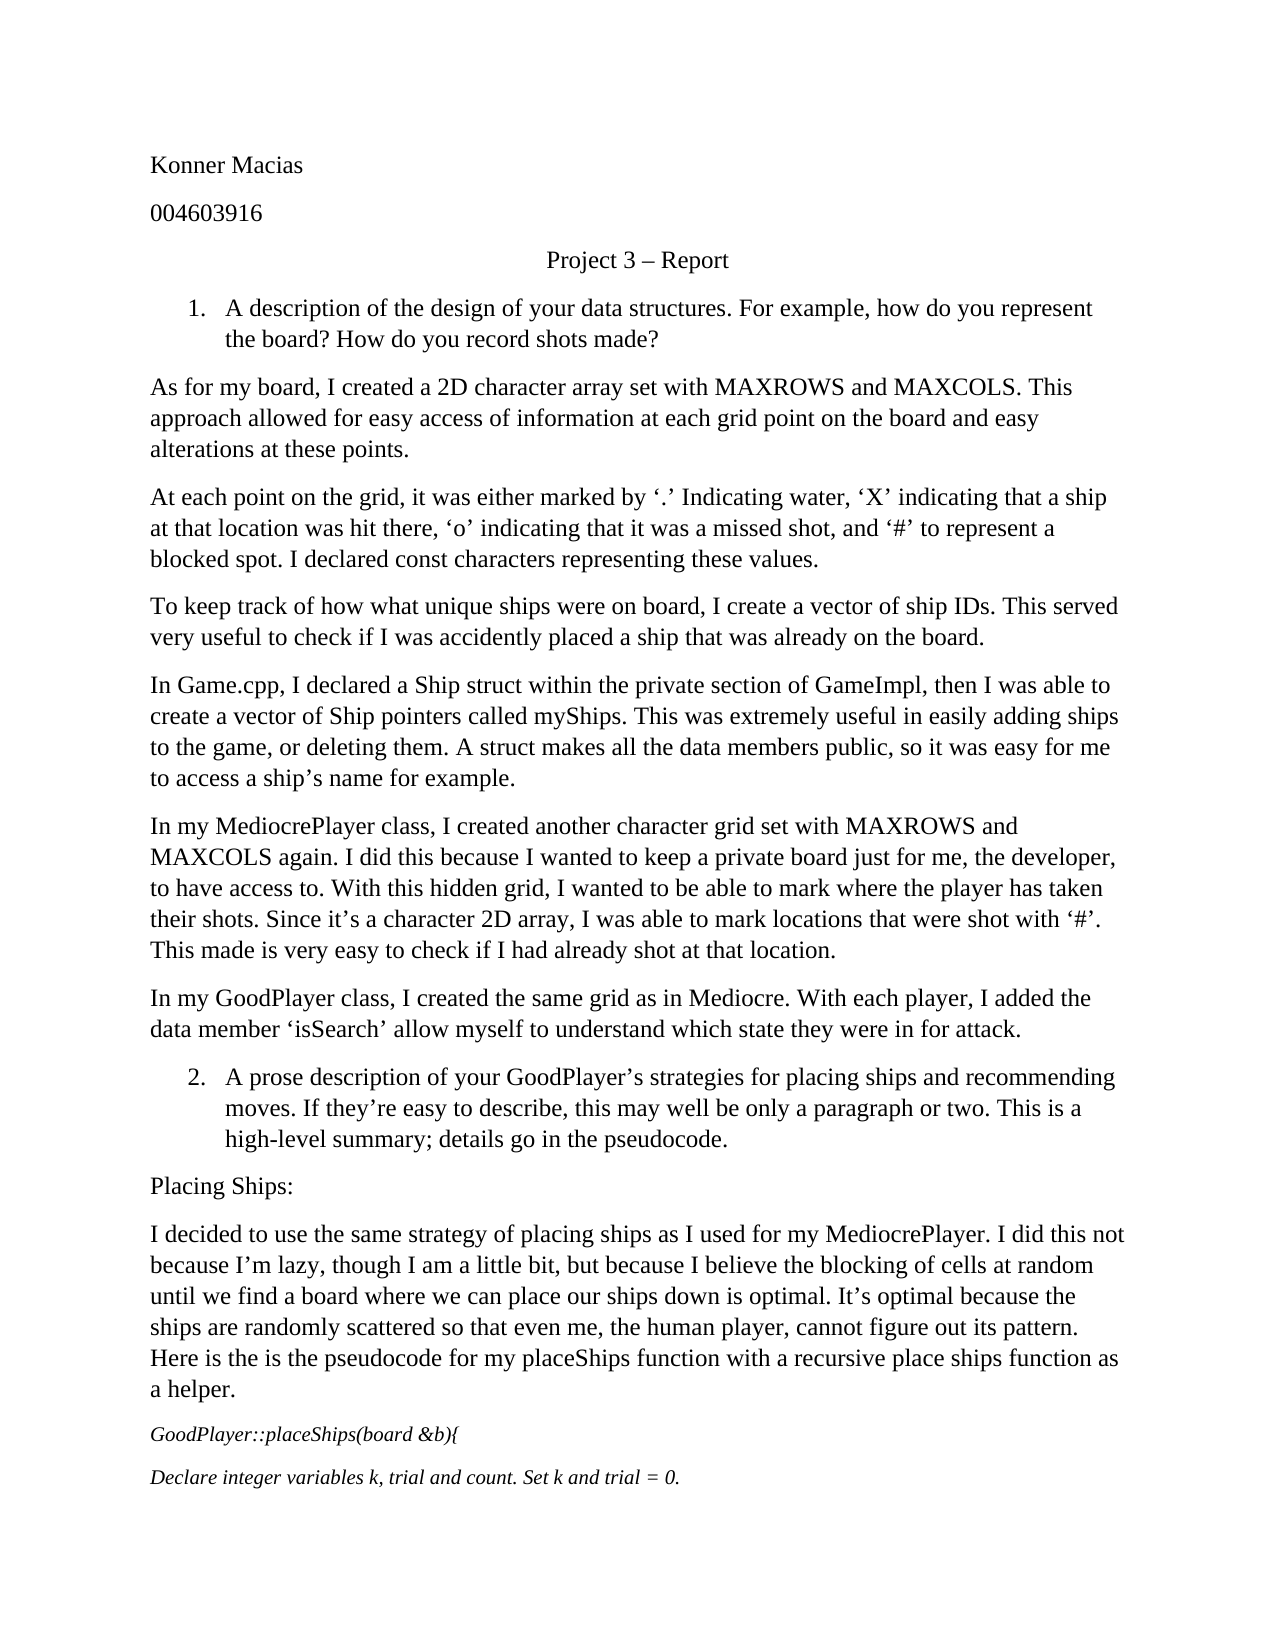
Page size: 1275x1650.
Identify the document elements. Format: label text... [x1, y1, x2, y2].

list A prose description of your GoodPlayer’s strategies for placing ships and recommending moves. If they’re easy to describe, this may well be only a paragraph or two. This is a high-level summary; details go in the pseudocode. [187, 1062, 1125, 1152]
text Placing Ships: [150, 1171, 1125, 1200]
text Declare integer variables k, trial and count. Set k and trial = 0. [150, 1465, 1125, 1489]
text In my MediocrePlayer class, I created another character grid set with MAXROWS and MAXCOLS again. I did this because I wanted to keep a private board just for me, the developer, to have access to. With this hidden grid, I wanted to be able to mark where the player has taken their shots. Since it’s a character 2D array, I was able to mark locations that were shot with ‘#’. This made is very easy to check if I had already shot at that location. [150, 811, 1125, 964]
text Project 3 – Report [150, 245, 1125, 274]
text Konner Macias [150, 150, 1125, 179]
list A description of the design of your data structures. For example, how do you represent the board? How do you record shots made? [187, 293, 1125, 353]
text GoodPlayer::placeShips(board &b){ [150, 1422, 1125, 1446]
text 004603916 [150, 198, 1125, 226]
text In my GoodPlayer class, I created the same grid as in Mediocre. With each player, I added the data member ‘isSearch’ allow myself to understand which state they were in for attack. [150, 983, 1125, 1043]
text In Game.cpp, I declared a Ship struct within the private section of GameImpl, then I was able to create a vector of Ship pointers called myShips. This was extremely useful in easily adding ships to the game, or deleting them. A struct makes all the data members public, so it was easy for me to access a ship’s name for example. [150, 670, 1125, 792]
text At each point on the grid, it was either marked by ‘.’ Indicating water, ‘X’ indicating that a ship at that location was hit there, ‘o’ indicating that it was a missed shot, and ‘#’ to represent a blocked spot. I declared const characters representing these values. [150, 482, 1125, 572]
text I decided to use the same strategy of placing ships as I used for my MediocrePlayer. I did this not because I’m lazy, though I am a little bit, but because I believe the blocking of cells at random until we find a board where we can place our ships down is optimal. It’s optimal because the ships are randomly scattered so that even me, the human player, cannot figure out its pattern. Here is the is the pseudocode for my placeShips function with a recursive place ships function as a helper. [150, 1219, 1125, 1403]
text As for my board, I created a 2D character array set with MAXROWS and MAXCOLS. This approach allowed for easy access of information at each grid point on the board and easy alterations at these points. [150, 372, 1125, 463]
text To keep track of how what unique ships were on board, I create a vector of ship IDs. This served very useful to check if I was accidently placed a ship that was already on the board. [150, 591, 1125, 651]
